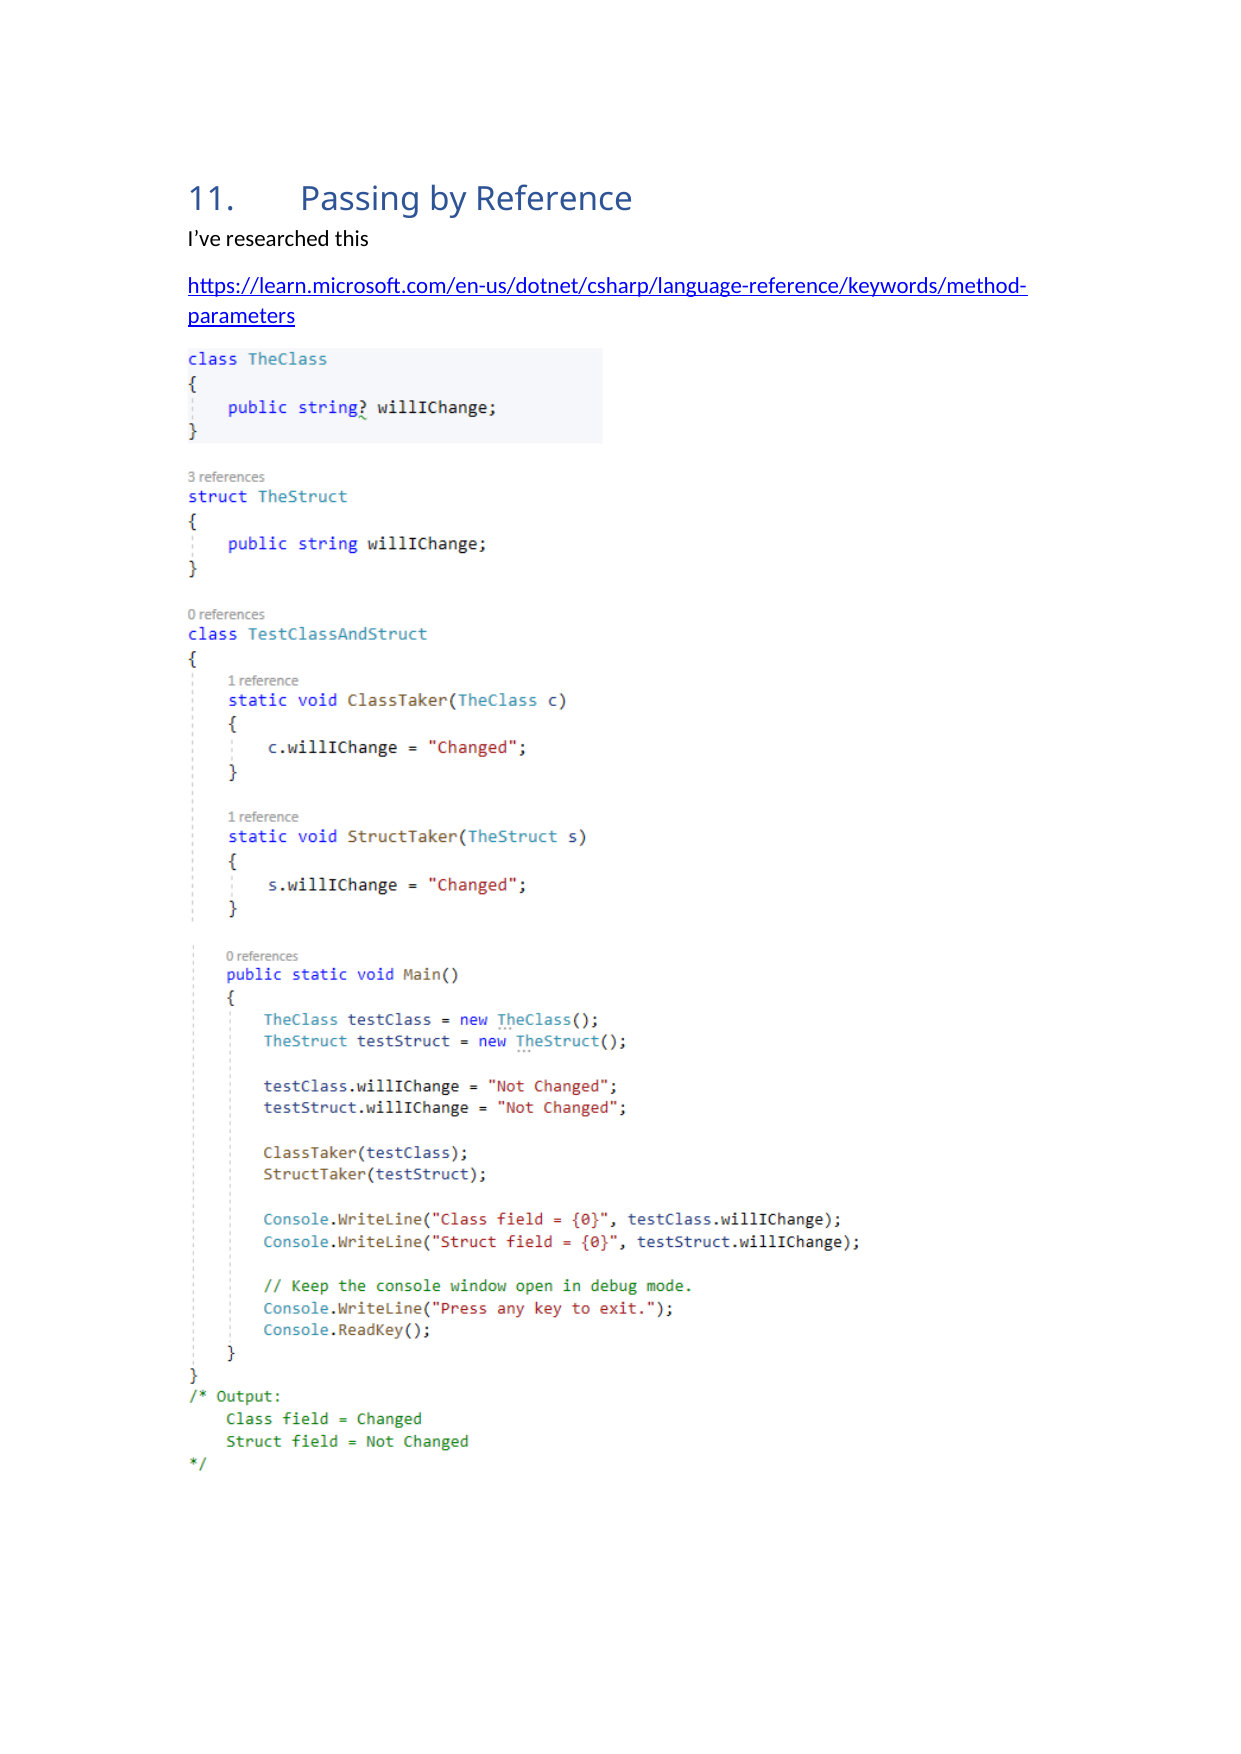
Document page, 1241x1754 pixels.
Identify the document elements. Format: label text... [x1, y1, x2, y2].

text I’ve researched this [187, 224, 1090, 252]
text https://learn.microsoft.com/en-us/dotnet/csharp/language-reference/keywords/method-parameters [187, 271, 1090, 329]
picture [187, 943, 877, 1473]
subtitle Passing by Reference [187, 175, 1090, 220]
picture [187, 347, 603, 925]
